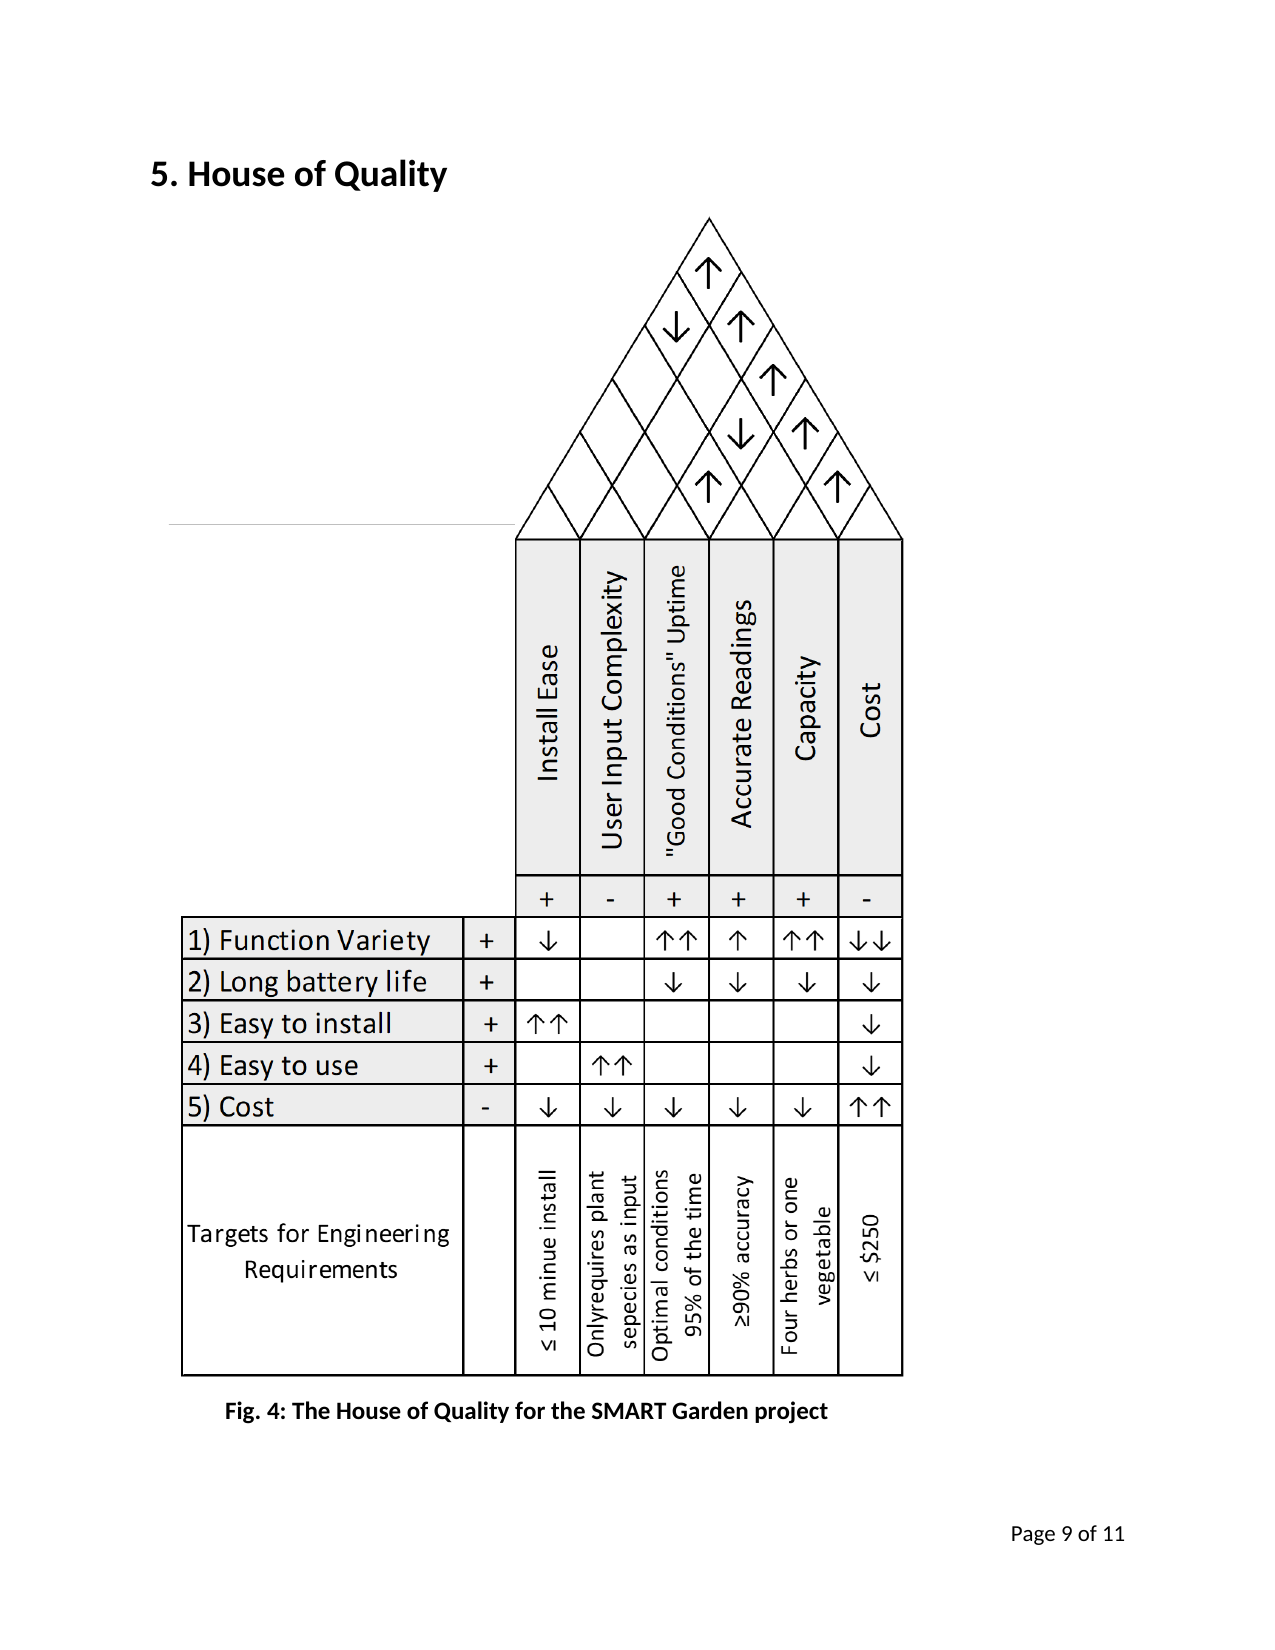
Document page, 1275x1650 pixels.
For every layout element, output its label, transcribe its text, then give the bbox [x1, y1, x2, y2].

text 5. House of Quality [150, 150, 1125, 196]
text Fig. 4: The House of Quality for the SMART Garden project [150, 1395, 1125, 1426]
